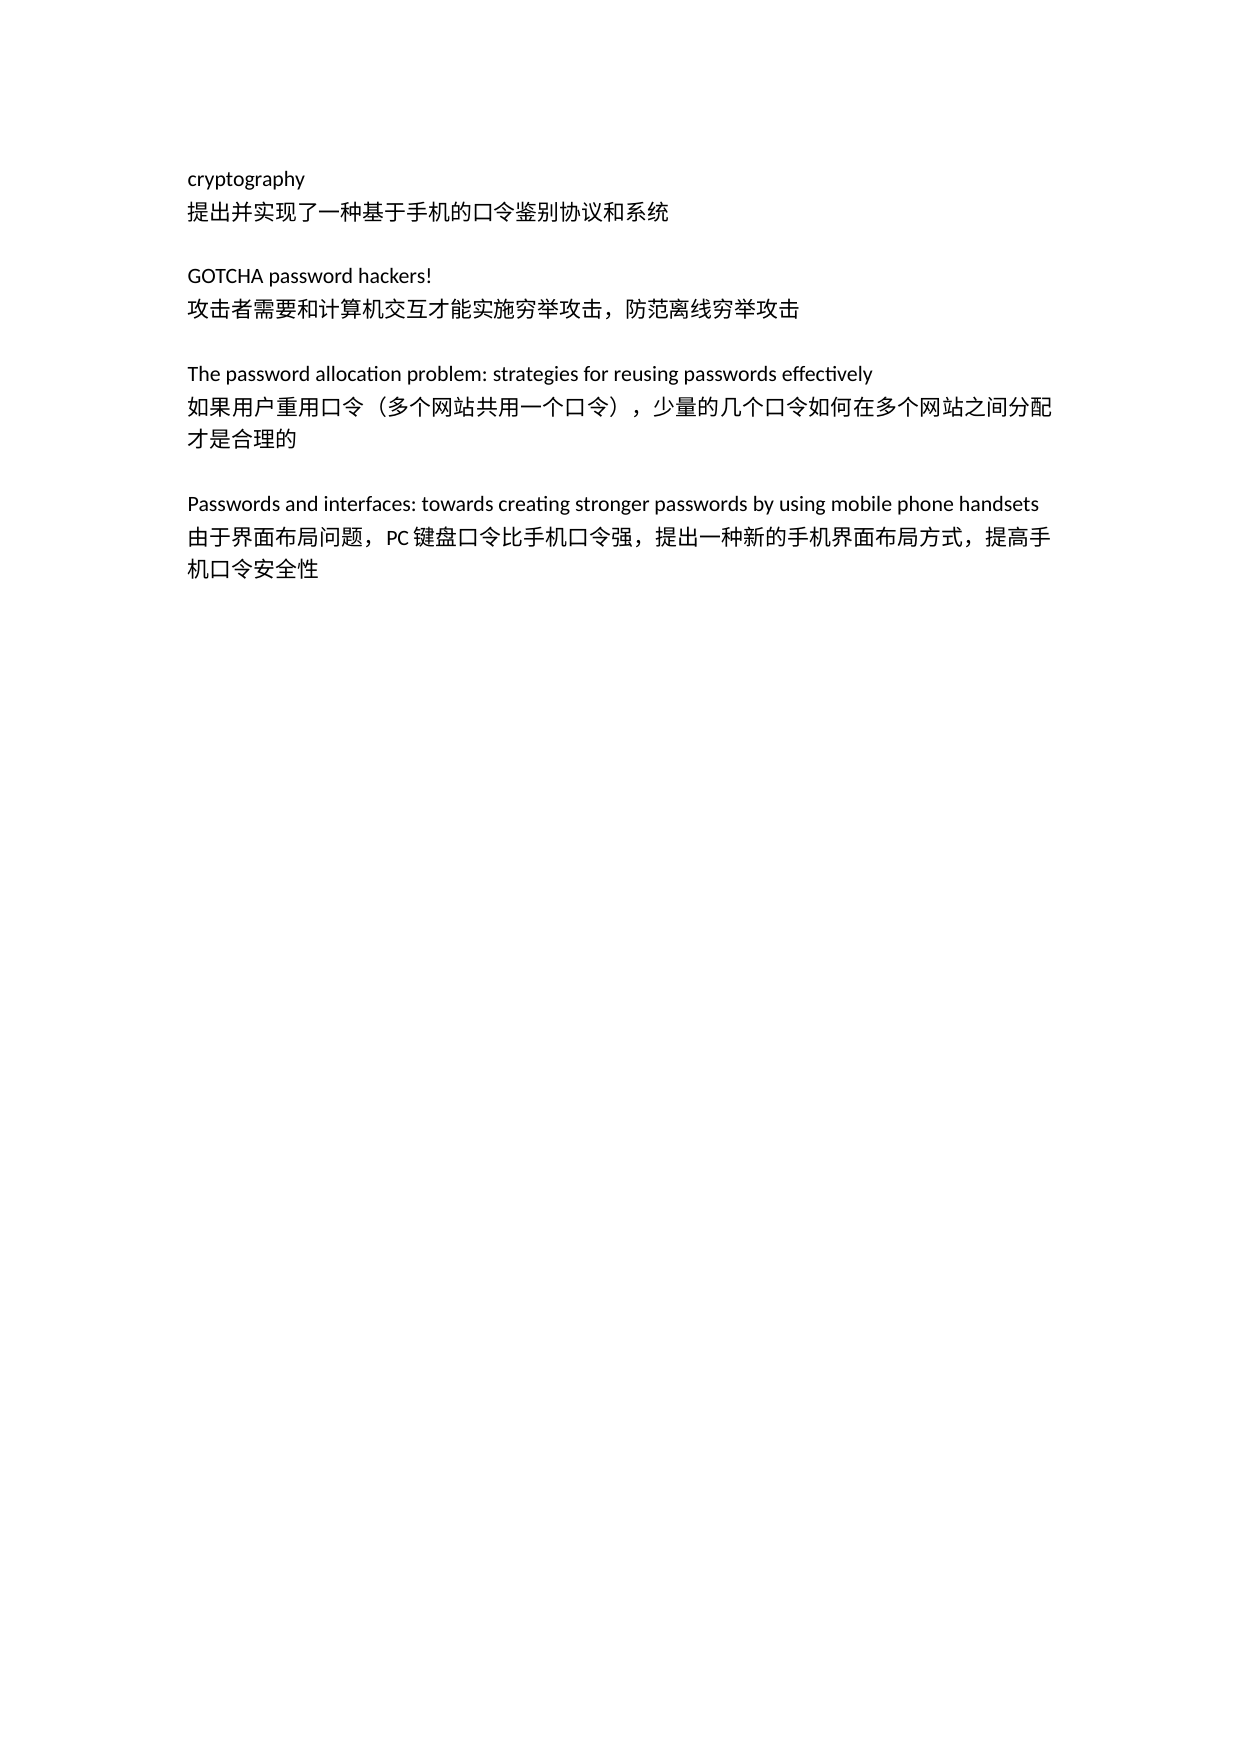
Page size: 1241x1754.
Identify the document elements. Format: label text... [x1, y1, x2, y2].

text The password allocation problem: strategies for reusing passwords effectively [187, 357, 1053, 389]
text GOTCHA password hackers! [187, 259, 1053, 292]
text Passwords and interfaces: towards creating stronger passwords by using mobile phone handsets [187, 487, 1053, 519]
text 提出并实现了一种基于手机的口令鉴别协议和系统 [187, 194, 1053, 227]
text 如果用户重用口令（多个网站共用一个口令），少量的几个口令如何在多个网站之间分配才是合理的 [187, 389, 1053, 454]
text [187, 162, 1053, 194]
text 由于界面布局问题，PC键盘口令比手机口令强，提出一种新的手机界面布局方式，提高手机口令安全性 [187, 519, 1053, 584]
text 攻击者需要和计算机交互才能实施穷举攻击，防范离线穷举攻击 [187, 292, 1053, 324]
